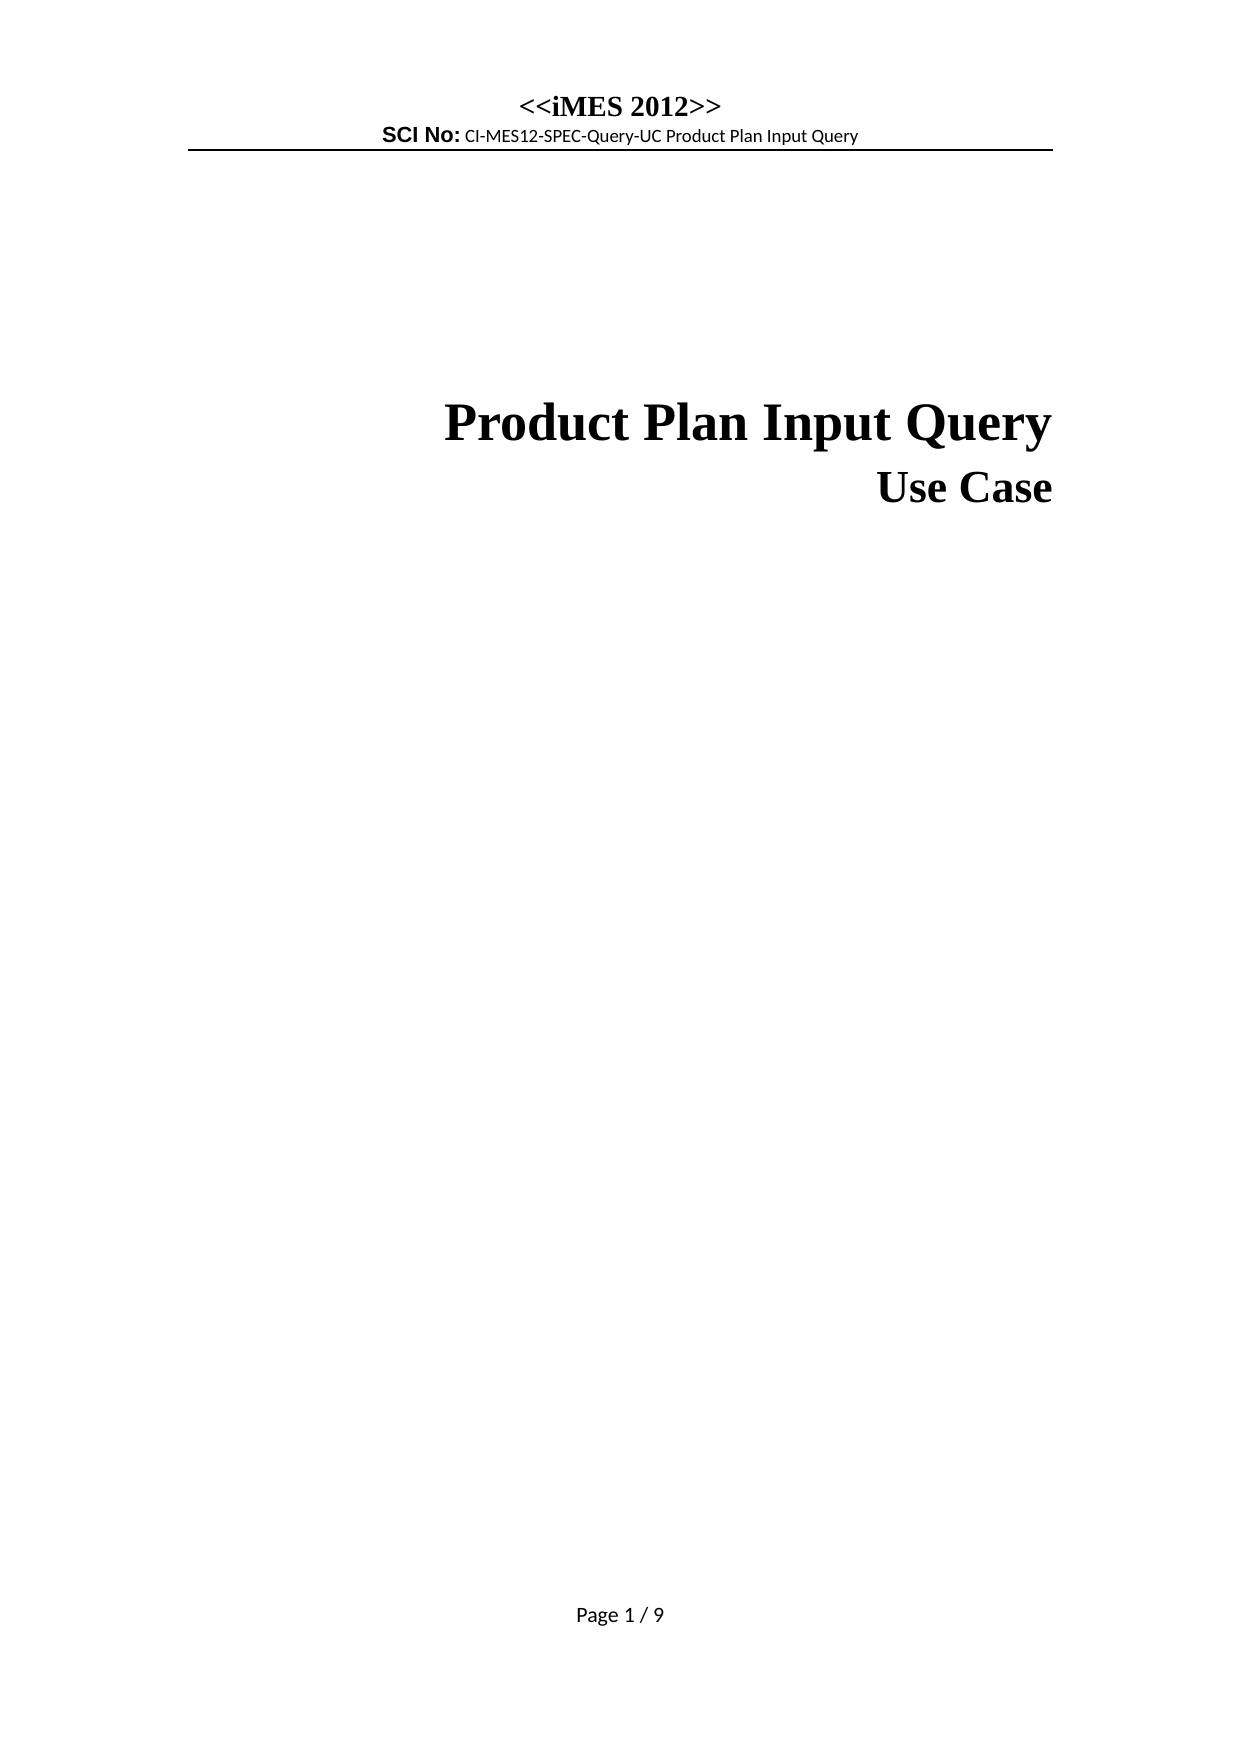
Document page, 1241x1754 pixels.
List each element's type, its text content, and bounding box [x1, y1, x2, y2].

text Use Case [187, 453, 1053, 518]
text Product Plan Input Query [187, 388, 1053, 453]
